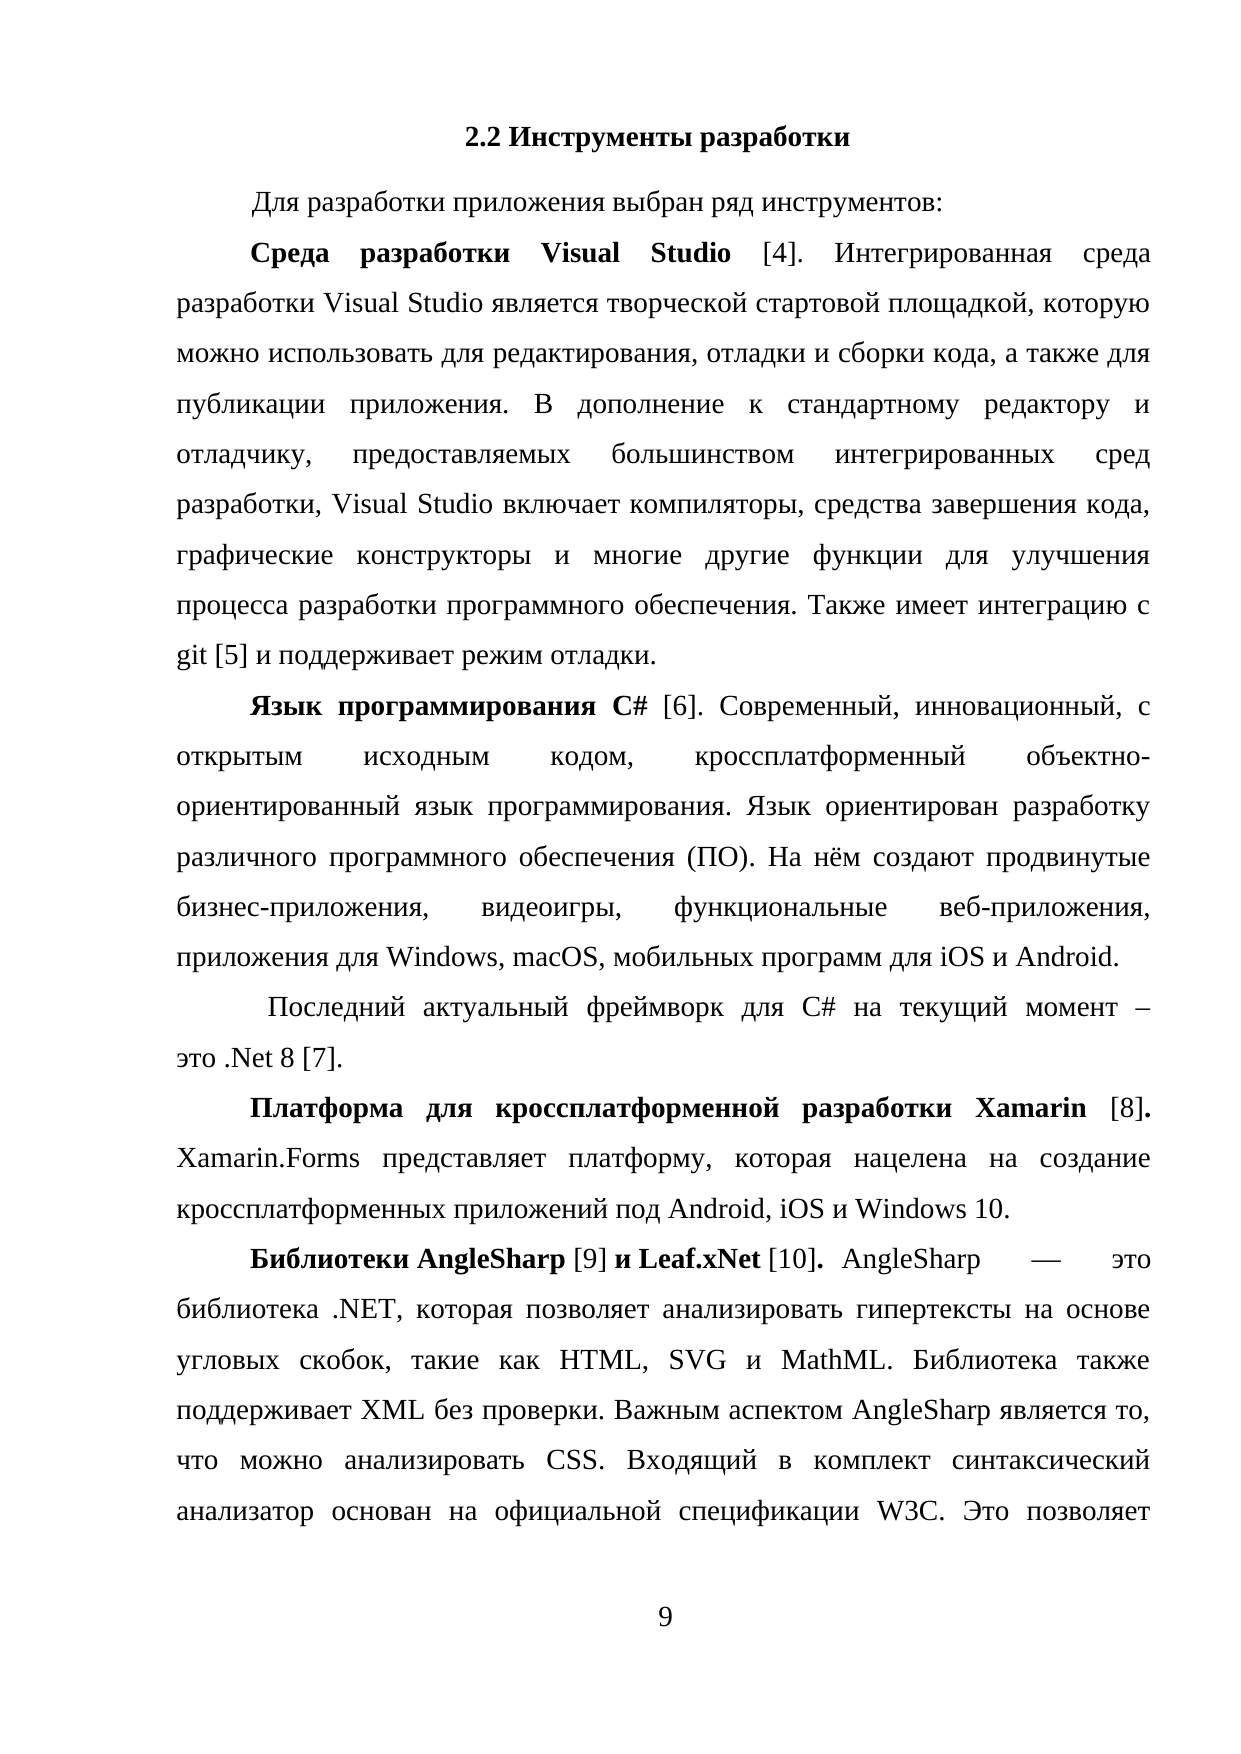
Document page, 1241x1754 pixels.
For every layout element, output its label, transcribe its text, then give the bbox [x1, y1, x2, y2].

subtitle Инструменты разработки [178, 119, 1137, 153]
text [176, 1241, 1151, 1526]
text Платформа для кроссплатформенной разработки Xamarin [8]. Xamarin.Forms представляет платформу, которая нацелена на создание кроссплатформенных приложений под Android, iOS и Windows 10. [176, 1090, 1151, 1224]
text Язык программирования C# [6]. Современный, инновационный, с открытым исходным кодом, кроссплатформенный объектно-ориентированный язык программирования. Язык ориентирован разработку различного программного обеспечения (ПО). На нём создают продвинутые бизнес-приложения, видеоигры, функциональные веб-приложения, приложения для Windows, macOS, мобильных программ для iOS и Android. [176, 688, 1151, 973]
text Для разработки приложения выбран ряд инструментов: [252, 184, 1151, 218]
text Последний актуальный фреймворк для C# на текущий момент – это .Net 8 [7]. [176, 989, 1151, 1073]
text Среда разработки Visual Studio [4]. Интегрированная среда разработки Visual Studio является творческой стартовой площадкой, которую можно использовать для редактирования, отладки и сборки кода, а также для публикации приложения. В дополнение к стандартному редактору и отладчику, предоставляемых большинством интегрированных сред разработки, Visual Studio включает компиляторы, средства завершения кода, графические конструкторы и многие другие функции для улучшения процесса разработки программного обеспечения. Также имеет интеграцию с git [5] и поддерживает режим отладки. [176, 235, 1151, 671]
